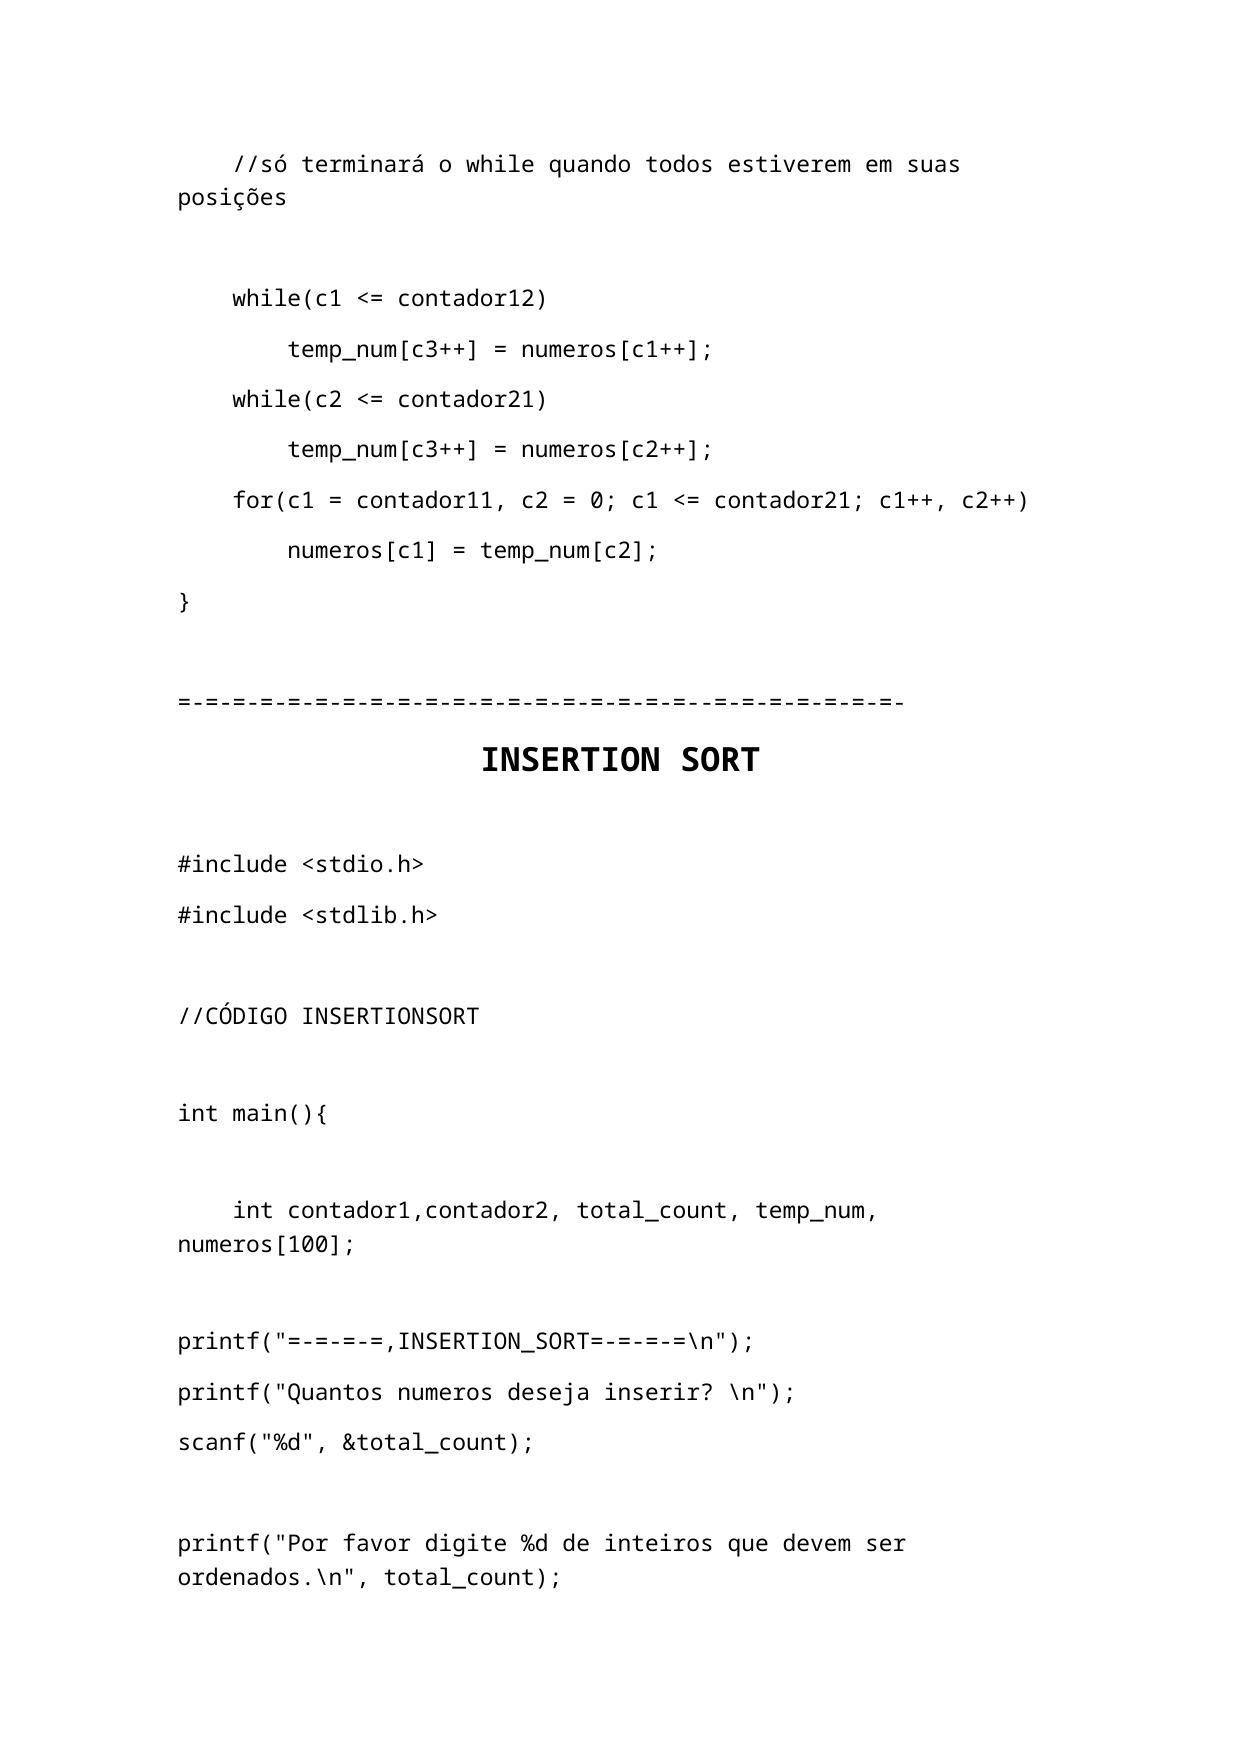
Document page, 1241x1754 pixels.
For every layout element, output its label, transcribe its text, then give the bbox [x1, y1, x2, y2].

text INSERTION SORT [177, 736, 1063, 781]
text #include <stdio.h> [177, 848, 1063, 880]
text int main(){ [177, 1097, 1063, 1128]
text printf("Por favor digite %d de inteiros que devem ser ordenados.\n", total_count); [177, 1527, 1063, 1592]
text //CÓDIGO INSERTIONSORT [177, 1000, 1063, 1031]
text =-=-=-=-=-=-=-=-=-=-=-=-=-=-=-=-=-=-=--=-=-=-=-=-=-=- [177, 686, 1063, 717]
text } [177, 585, 1063, 616]
text #include <stdlib.h> [177, 899, 1063, 930]
text while(c2 <= contador21) [177, 383, 1063, 414]
text numeros[c1] = temp_num[c2]; [177, 534, 1063, 566]
text for(c1 = contador11, c2 = 0; c1 <= contador21; c1++, c2++) [177, 484, 1063, 515]
text printf("=-=-=-=,INSERTION_SORT=-=-=-=\n"); [177, 1325, 1063, 1357]
text printf("Quantos numeros deseja inserir? \n"); [177, 1376, 1063, 1407]
text //só terminará o while quando todos estiverem em suas posições [177, 148, 1063, 213]
text while(c1 <= contador12) [177, 282, 1063, 313]
text temp_num[c3++] = numeros[c2++]; [177, 433, 1063, 465]
text int contador1,contador2, total_count, temp_num, numeros[100]; [177, 1194, 1063, 1259]
text temp_num[c3++] = numeros[c1++]; [177, 333, 1063, 364]
text scanf("%d", &total_count); [177, 1426, 1063, 1457]
